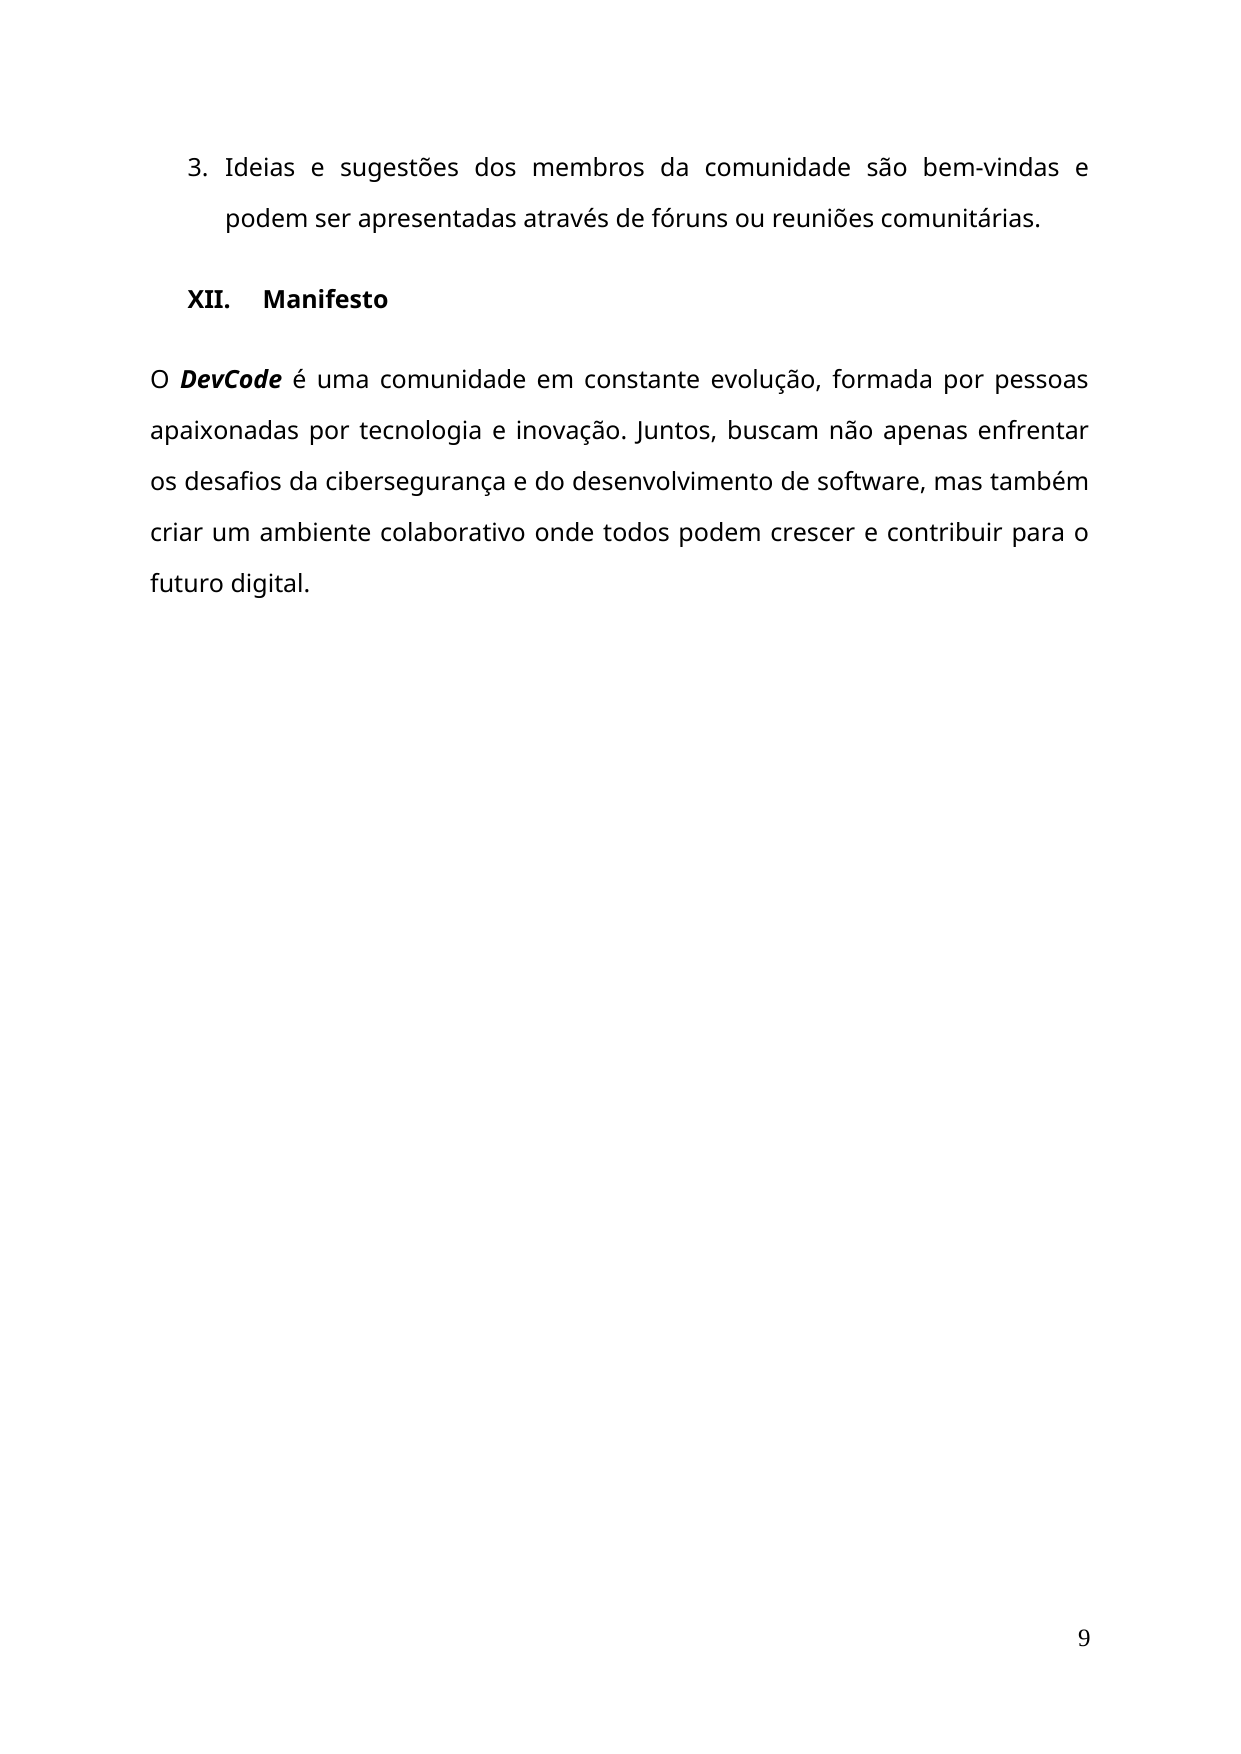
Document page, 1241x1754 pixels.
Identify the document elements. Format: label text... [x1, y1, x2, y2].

list Manifesto [187, 281, 1090, 315]
list Ideias e sugestões dos membros da comunidade são bem-vindas e podem ser apresentadas através de fóruns ou reuniões comunitárias. [187, 150, 1090, 235]
text O DevCode é uma comunidade em constante evolução, formada por pessoas apaixonadas por tecnologia e inovação. Juntos, buscam não apenas enfrentar os desafios da cibersegurança e do desenvolvimento de software, mas também criar um ambiente colaborativo onde todos podem crescer e contribuir para o futuro digital. [150, 361, 1090, 600]
